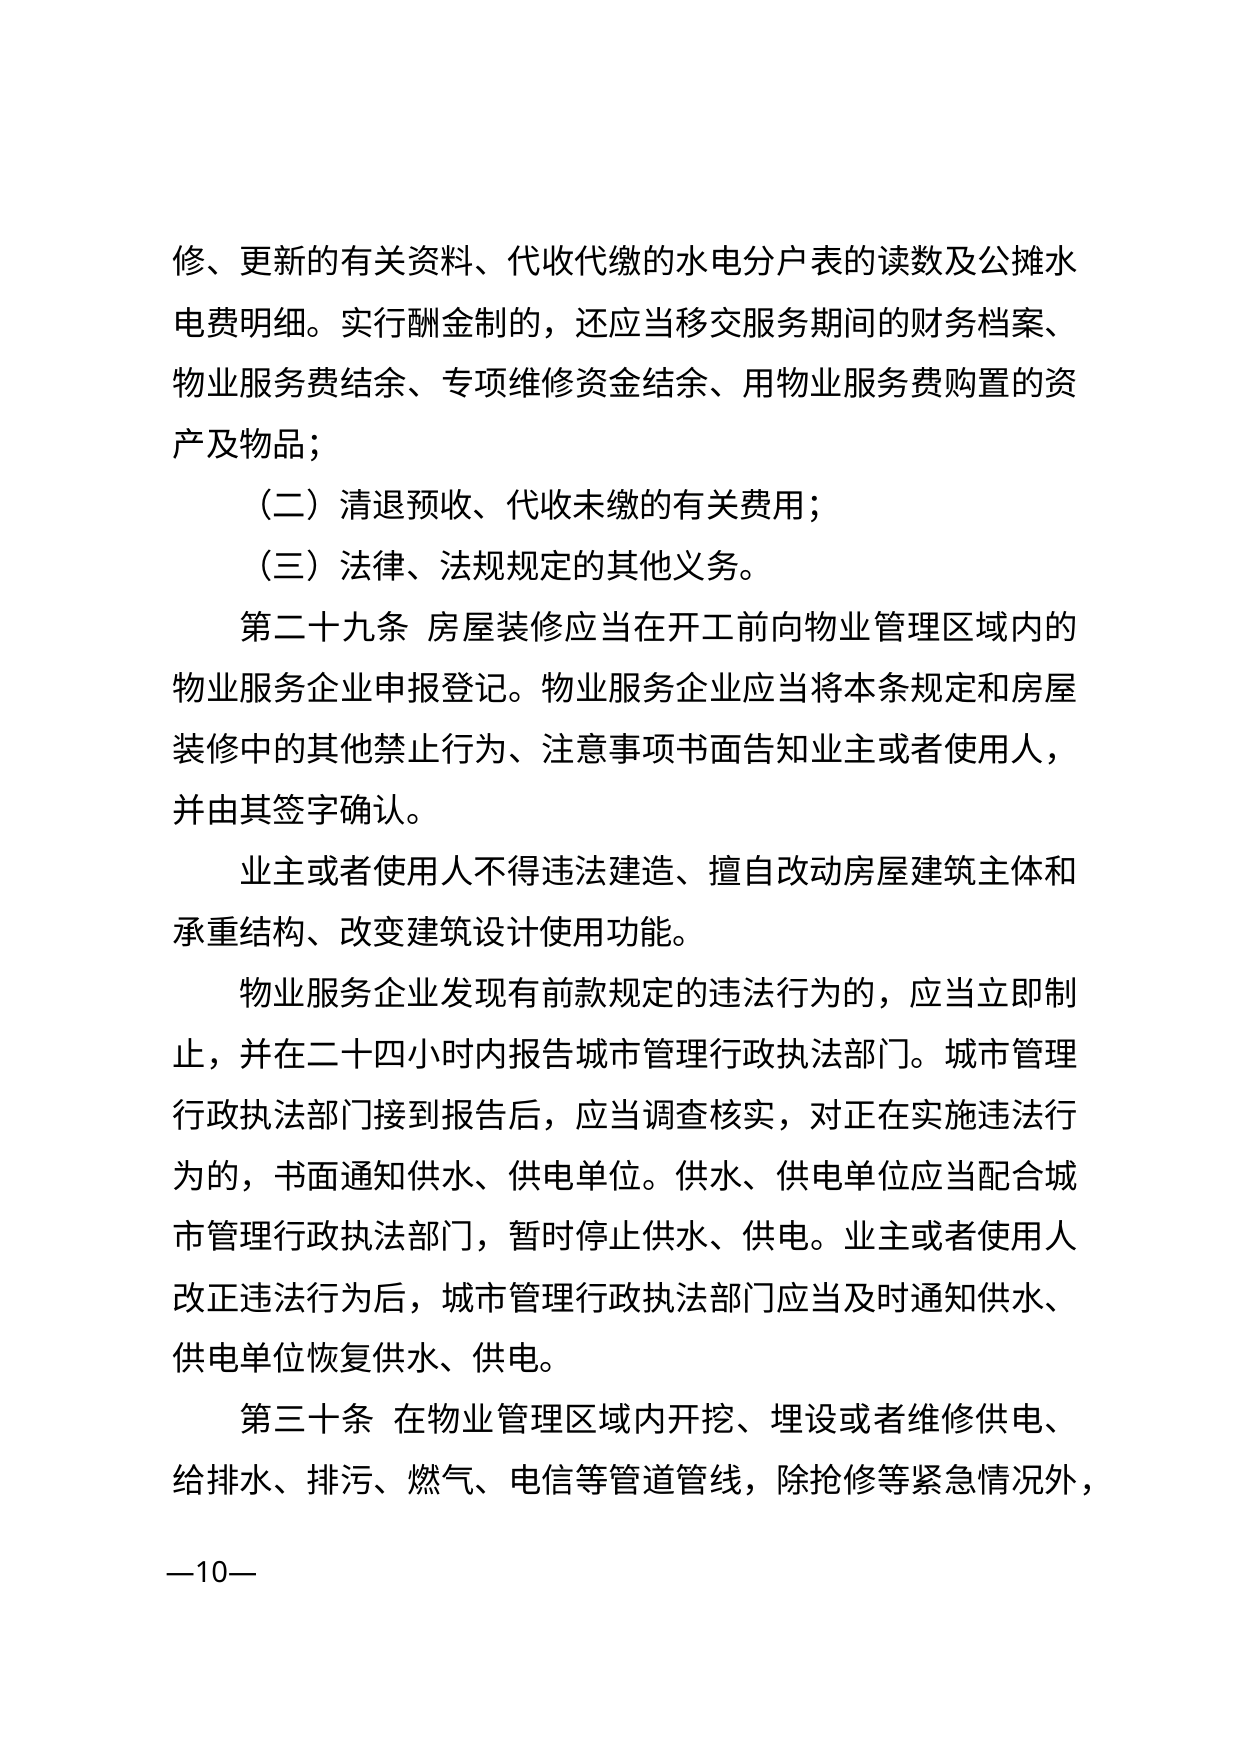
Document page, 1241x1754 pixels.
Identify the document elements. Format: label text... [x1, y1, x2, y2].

text （三）法律、法规规定的其他义务。 [172, 530, 1079, 591]
text 物业服务企业发现有前款规定的违法行为的，应当立即制止，并在二十四小时内报告城市管理行政执法部门。城市管理行政执法部门接到报告后，应当调查核实，对正在实施违法行为的，书面通知供水、供电单位。供水、供电单位应当配合城市管理行政执法部门，暂时停止供水、供电。业主或者使用人改正违法行为后，城市管理行政执法部门应当及时通知供水、供电单位恢复供水、供电。 [172, 956, 1079, 1383]
text （二）清退预收、代收未缴的有关费用； [172, 469, 1079, 530]
text 业主或者使用人不得违法建造、擅自改动房屋建筑主体和承重结构、改变建筑设计使用功能。 [172, 834, 1079, 956]
text 第二十九条 房屋装修应当在开工前向物业管理区域内的物业服务企业申报登记。物业服务企业应当将本条规定和房屋装修中的其他禁止行为、注意事项书面告知业主或者使用人，并由其签字确认。 [172, 591, 1079, 834]
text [172, 1383, 1079, 1505]
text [172, 225, 1079, 469]
